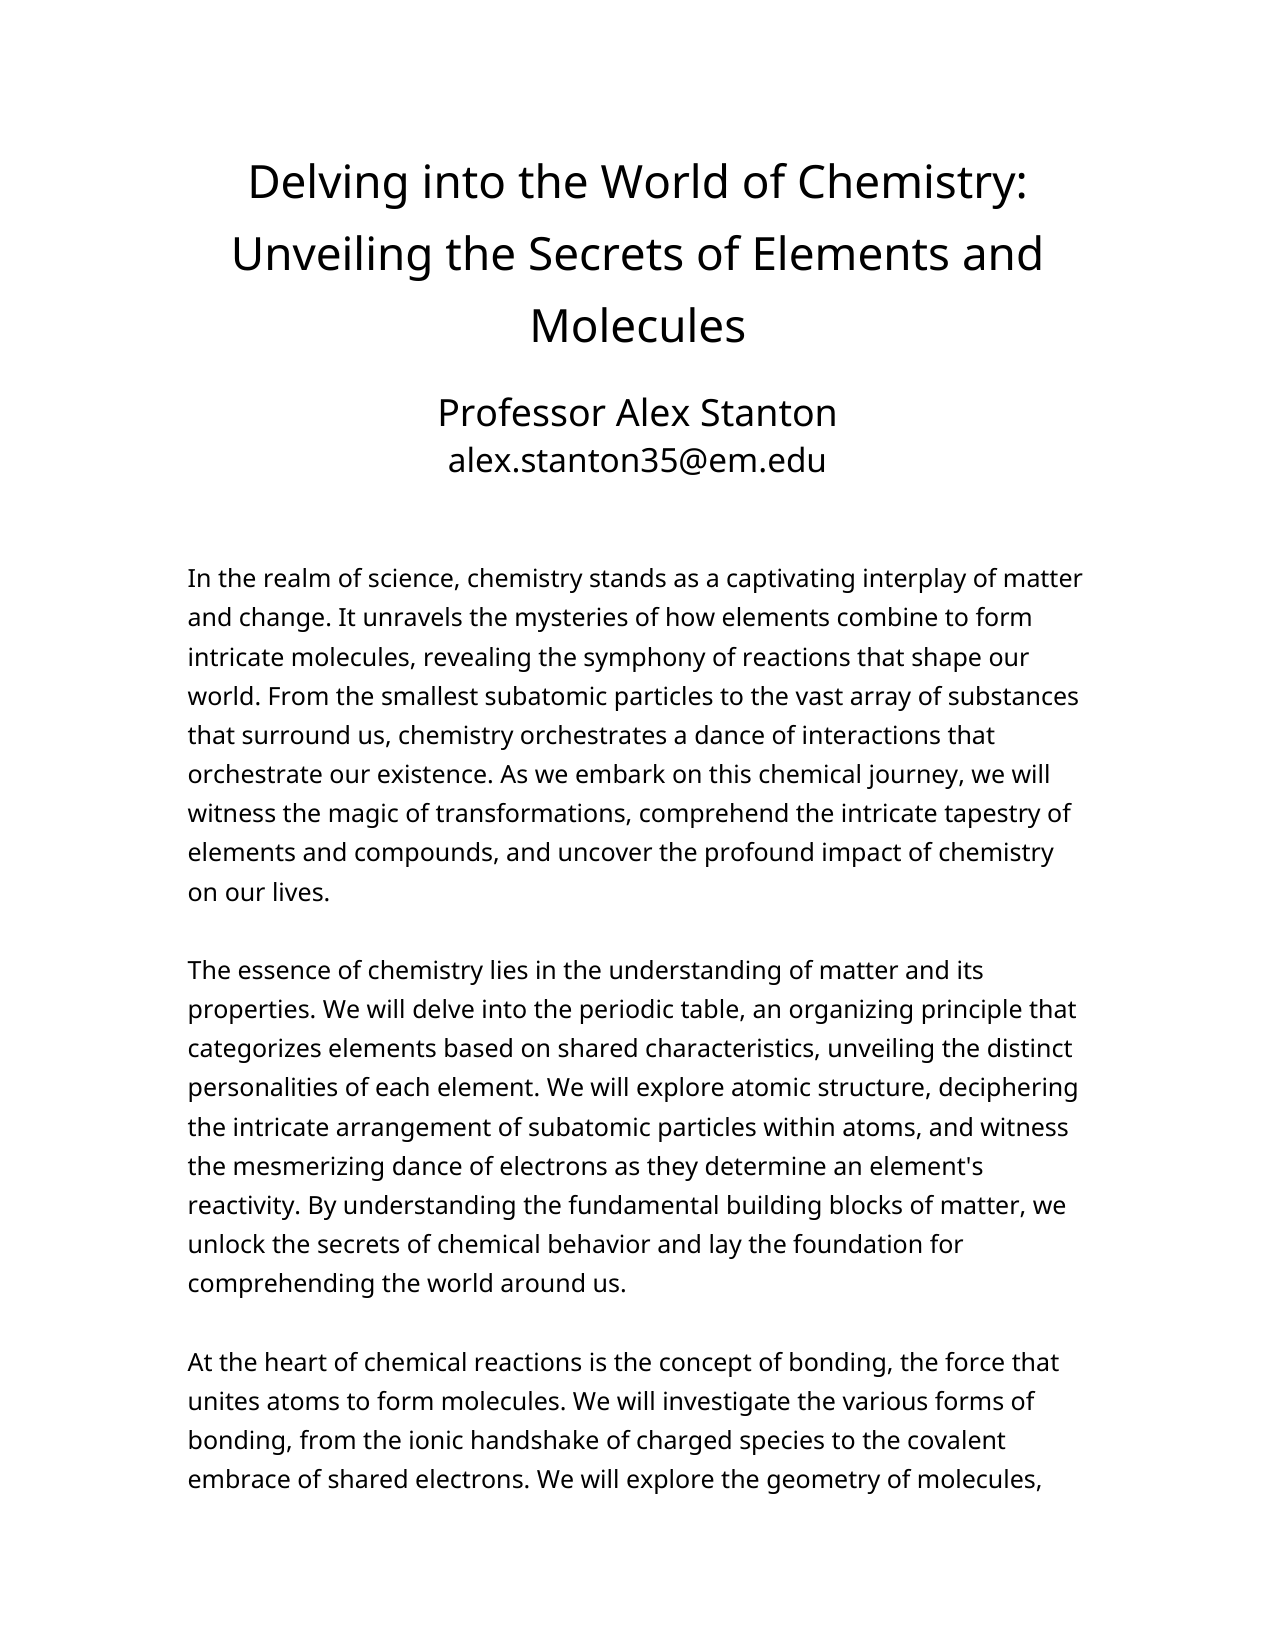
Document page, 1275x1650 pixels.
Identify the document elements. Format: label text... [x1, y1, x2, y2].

text Professor Alex Stanton [187, 386, 1087, 437]
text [187, 561, 1087, 1496]
text Delving into the World of Chemistry: Unveiling the Secrets of Elements and Molecules [187, 150, 1087, 356]
text alex.stanton35@em.edu [187, 437, 1087, 482]
